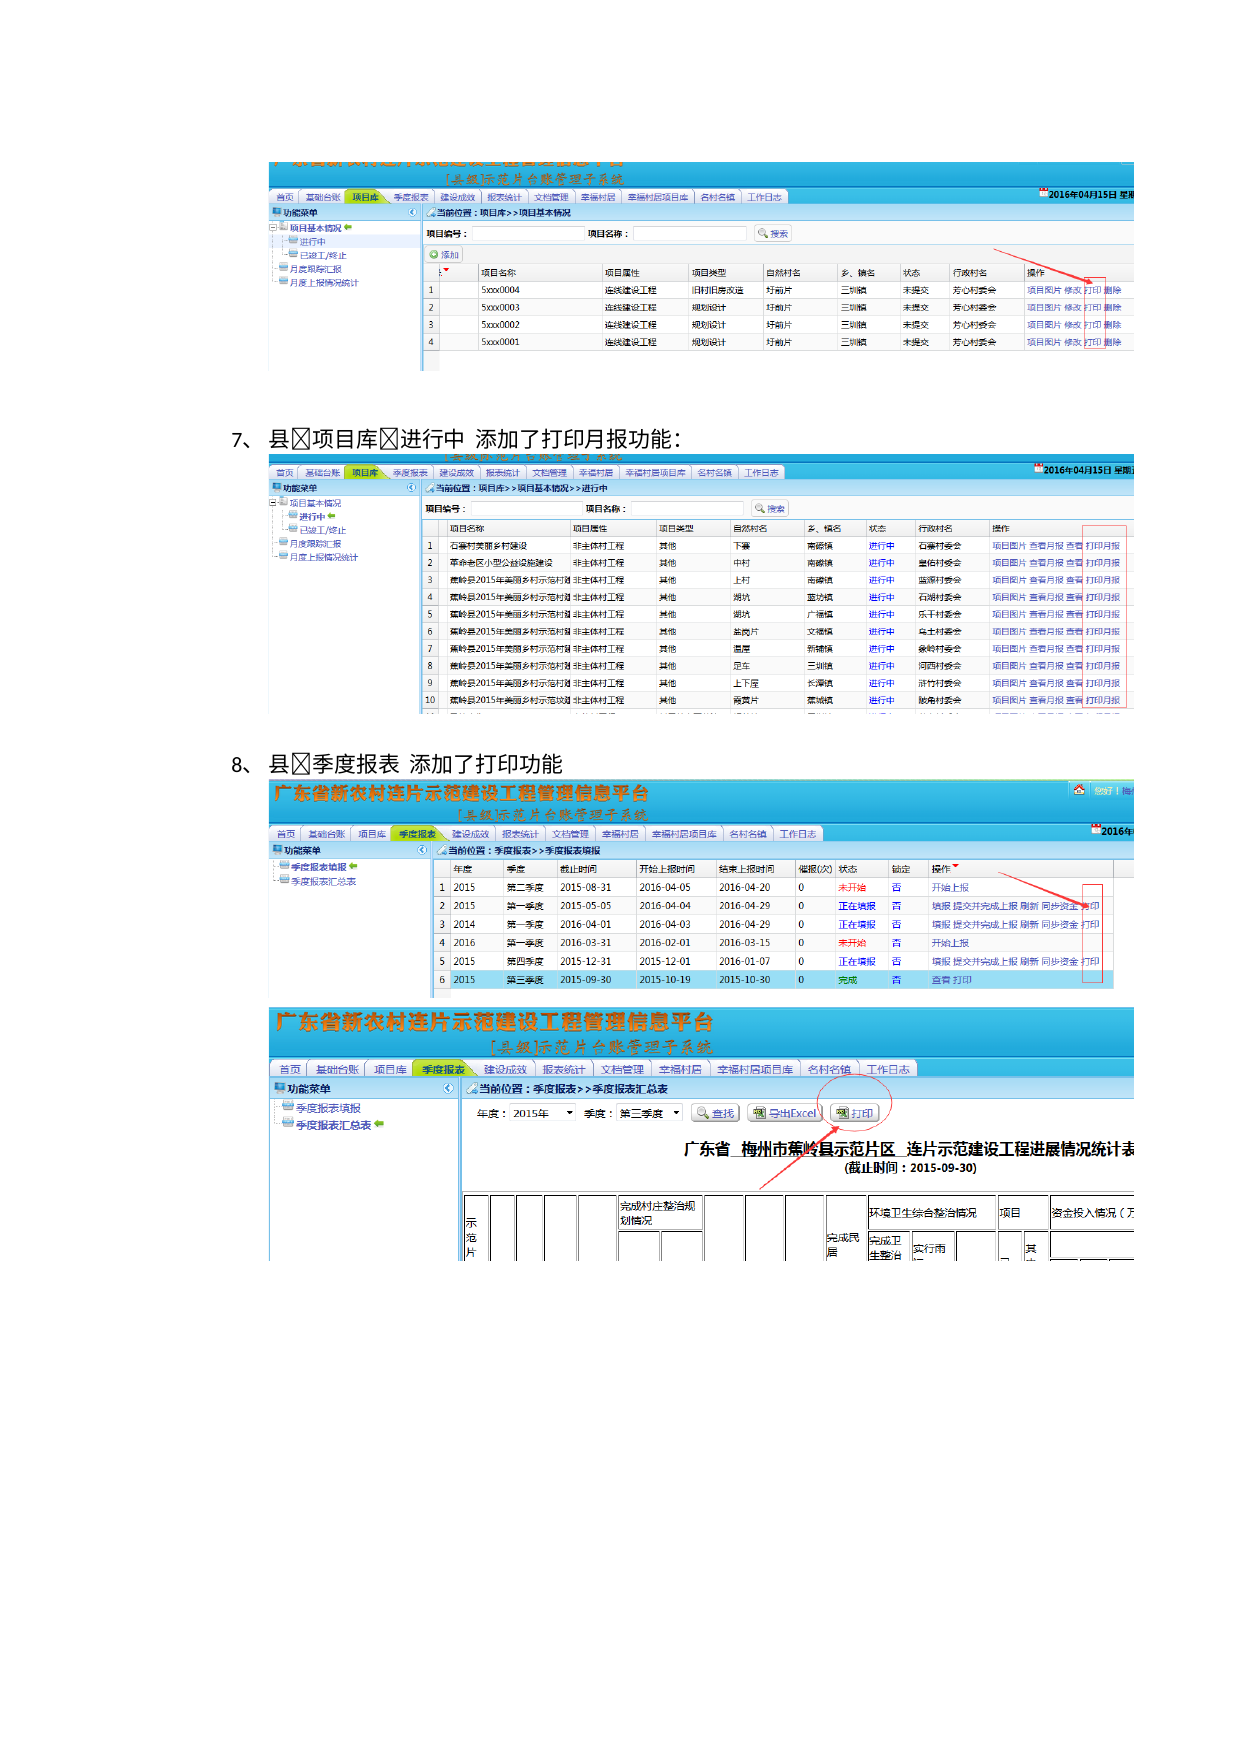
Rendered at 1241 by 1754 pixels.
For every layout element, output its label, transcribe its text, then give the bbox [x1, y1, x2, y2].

picture [268, 454, 1134, 714]
picture [268, 1007, 1134, 1261]
list 县项目库进行中 添加了打印月报功能： [231, 422, 1053, 454]
picture [268, 162, 1134, 371]
picture [268, 779, 1134, 998]
list 县季度报表 添加了打印功能 [231, 747, 1053, 779]
